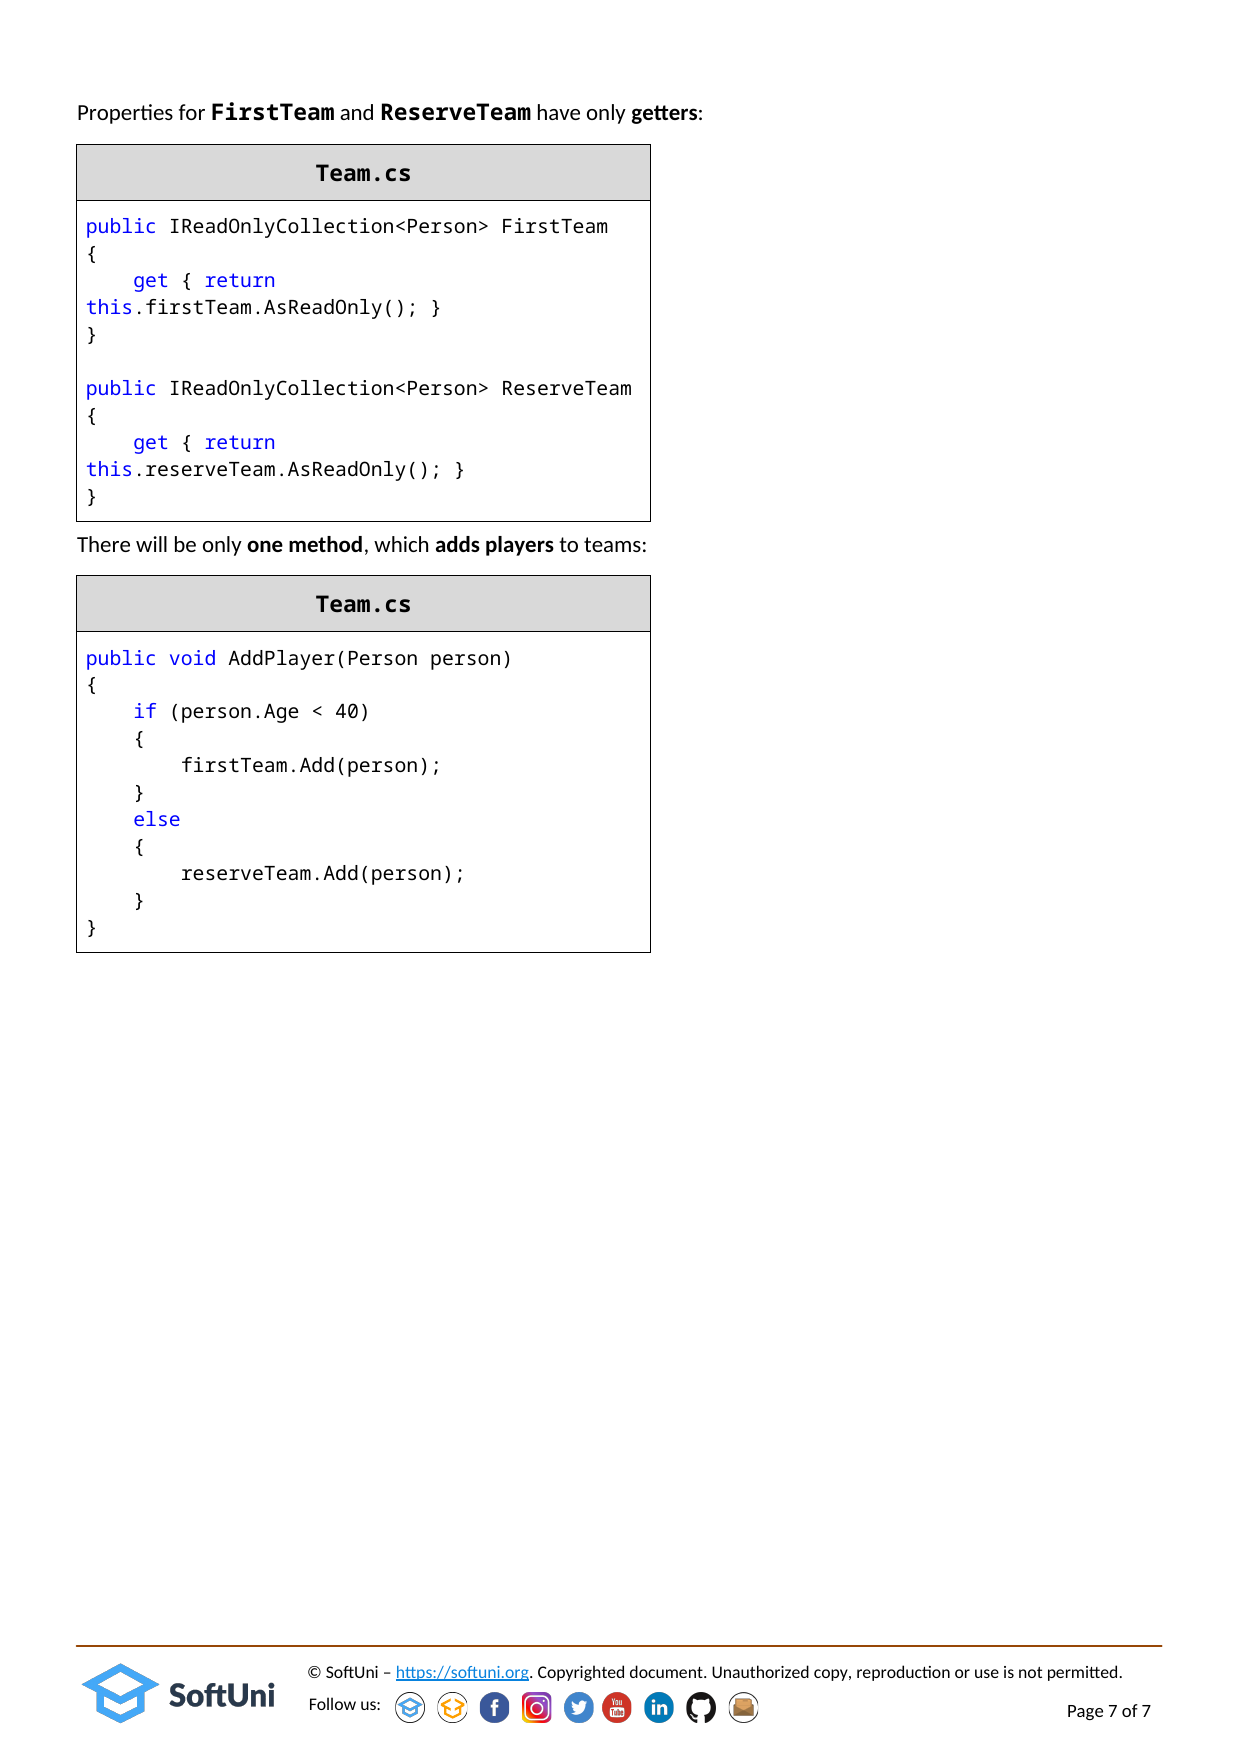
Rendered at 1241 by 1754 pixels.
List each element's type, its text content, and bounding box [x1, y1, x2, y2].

picture [644, 1714, 653, 1723]
picture [665, 1714, 674, 1723]
picture [75, 1658, 281, 1729]
picture [728, 1692, 759, 1723]
picture [479, 1692, 510, 1723]
picture [437, 1692, 468, 1723]
picture [686, 1692, 716, 1723]
picture [564, 1692, 594, 1723]
table_cell public IReadOnlyCollection<Person> FirstTeam { get { return this.firstTeam.AsReadOnly(); } } public IReadOnlyCollection<Person> ReserveTeam { get { return this.reserveTeam.AsReadOnly(); } } [77, 201, 650, 521]
table_header Team.cs [77, 576, 650, 631]
table_header Team.cs [77, 145, 650, 200]
text There will be only one method, which adds players to teams: [77, 530, 1163, 558]
picture [644, 1692, 653, 1701]
picture [602, 1692, 632, 1723]
text Properties for FirstTeam and ReserveTeam have only getters: [77, 95, 1163, 127]
picture [522, 1692, 552, 1723]
picture [395, 1692, 425, 1723]
picture [665, 1692, 674, 1701]
picture [658, 1705, 667, 1714]
table_cell public void AddPlayer(Person person) { if (person.Age < 40) { firstTeam.Add(person); } else { reserveTeam.Add(person); } } [77, 632, 650, 952]
